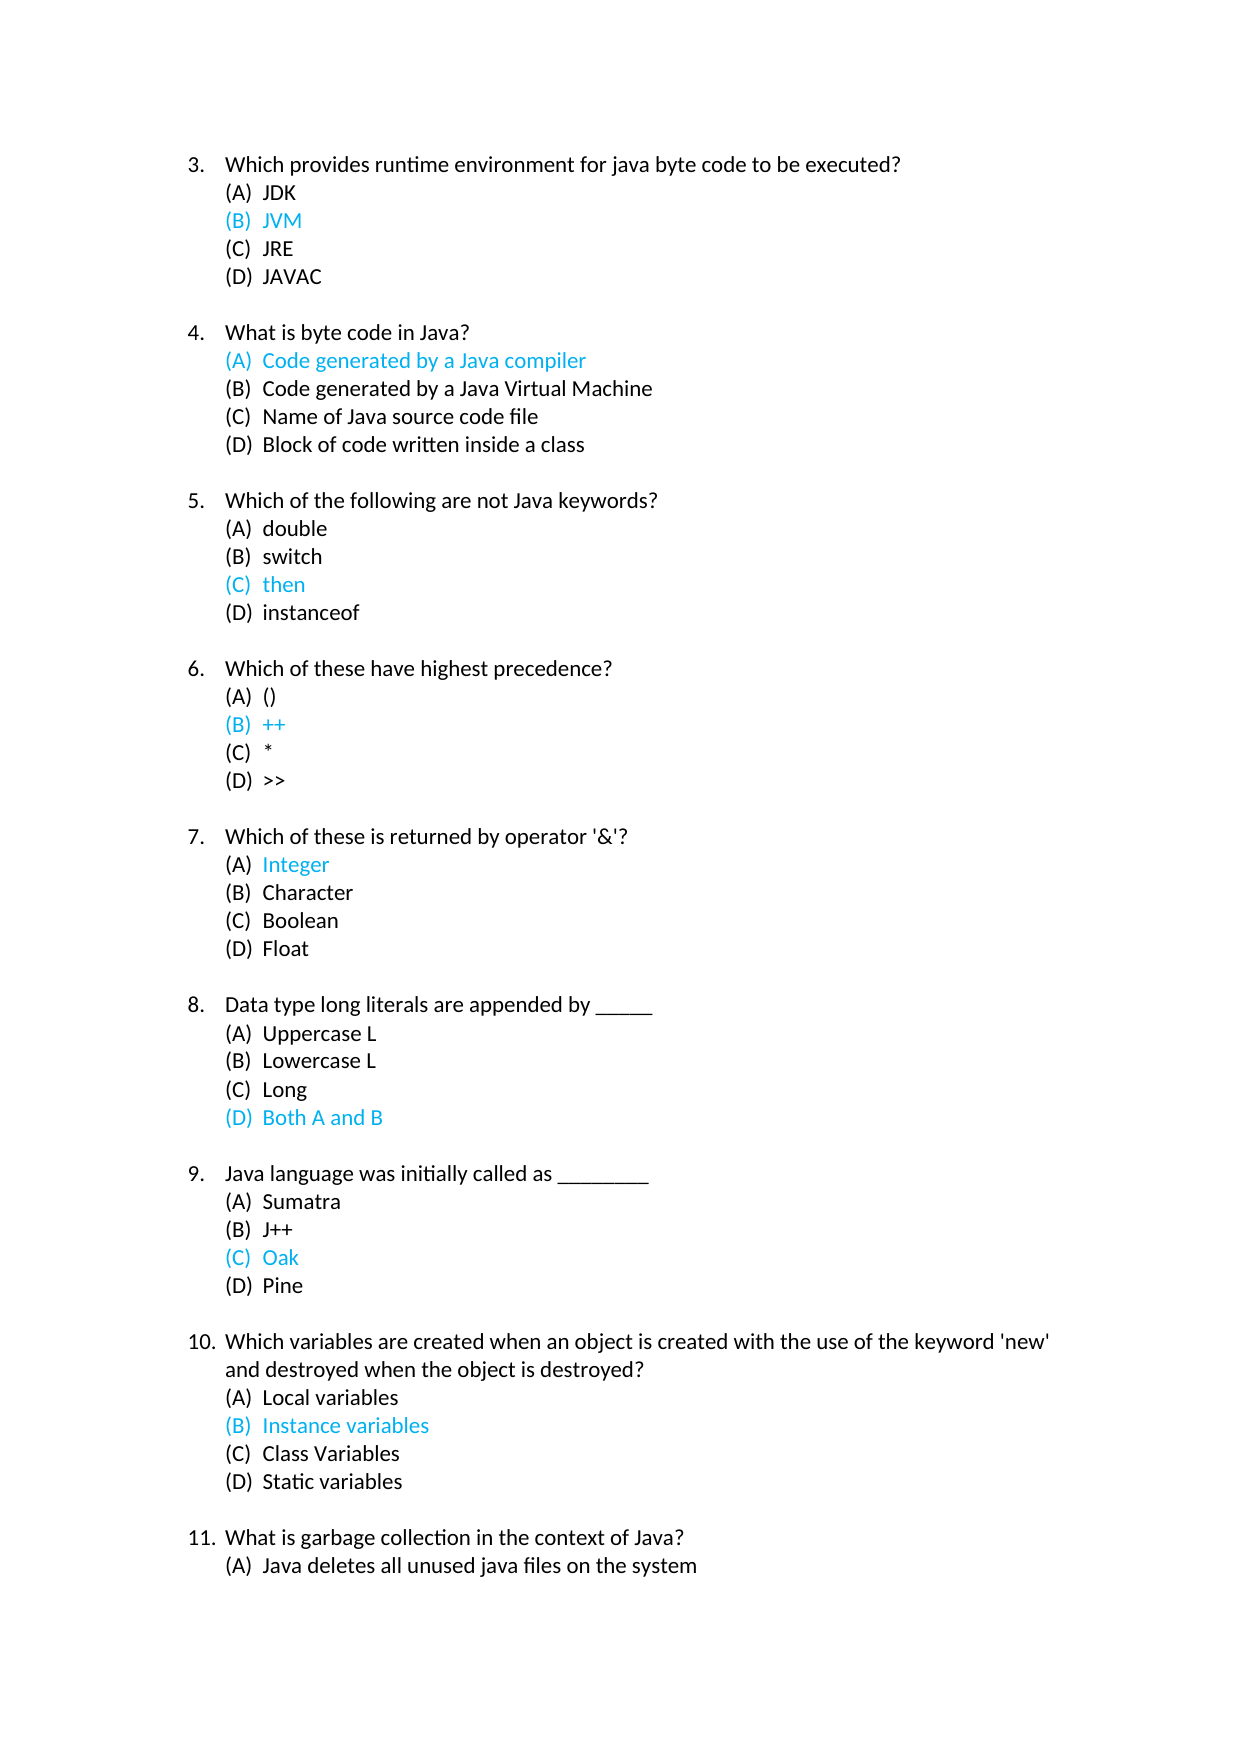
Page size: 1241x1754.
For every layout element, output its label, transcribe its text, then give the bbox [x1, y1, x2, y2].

list Code generated by a Java Virtual Machine [225, 374, 1090, 402]
list What is garbage collection in the context of Java? [187, 1523, 1090, 1551]
list Both A and B [225, 1103, 1090, 1131]
list then [225, 570, 1090, 598]
list J++ [225, 1215, 1090, 1243]
list Pine [225, 1271, 1090, 1299]
list Oak [225, 1243, 1090, 1271]
list Which variables are created when an object is created with the use of the keyword 'new' and destroyed when the object is destroyed? [187, 1327, 1090, 1383]
list Long [225, 1075, 1090, 1103]
list Local variables [225, 1383, 1090, 1411]
list Lowercase L [225, 1047, 1090, 1075]
list JDK [225, 178, 1090, 206]
list Code generated by a Java compiler [225, 346, 1090, 374]
list JAVAC [225, 262, 1090, 290]
list * [225, 738, 1090, 766]
list Block of code written inside a class [225, 430, 1090, 458]
list Which provides runtime environment for java byte code to be executed? [187, 150, 1090, 178]
list Class Variables [225, 1439, 1090, 1467]
list instanceof [225, 598, 1090, 626]
list Instance variables [225, 1411, 1090, 1439]
list JRE [225, 234, 1090, 262]
list Character [225, 878, 1090, 907]
list Java deletes all unused java files on the system [225, 1551, 1090, 1579]
list () [225, 682, 1090, 710]
list >> [225, 766, 1090, 794]
list Uppercase L [225, 1019, 1090, 1047]
list Java language was initially called as ________ [187, 1159, 1090, 1187]
list Static variables [225, 1467, 1090, 1495]
list What is byte code in Java? [187, 318, 1090, 346]
list JVM [225, 206, 1090, 234]
list Name of Java source code file [225, 402, 1090, 430]
list Sumatra [225, 1187, 1090, 1215]
list Which of these is returned by operator '&'? [187, 822, 1090, 851]
list Data type long literals are appended by _____ [187, 991, 1090, 1019]
list switch [225, 542, 1090, 570]
list Boolean [225, 907, 1090, 934]
list Float [225, 934, 1090, 963]
list Which of these have highest precedence? [187, 654, 1090, 682]
list Which of the following are not Java keywords? [187, 486, 1090, 514]
list double [225, 514, 1090, 542]
list ++ [225, 710, 1090, 738]
list Integer [225, 851, 1090, 878]
